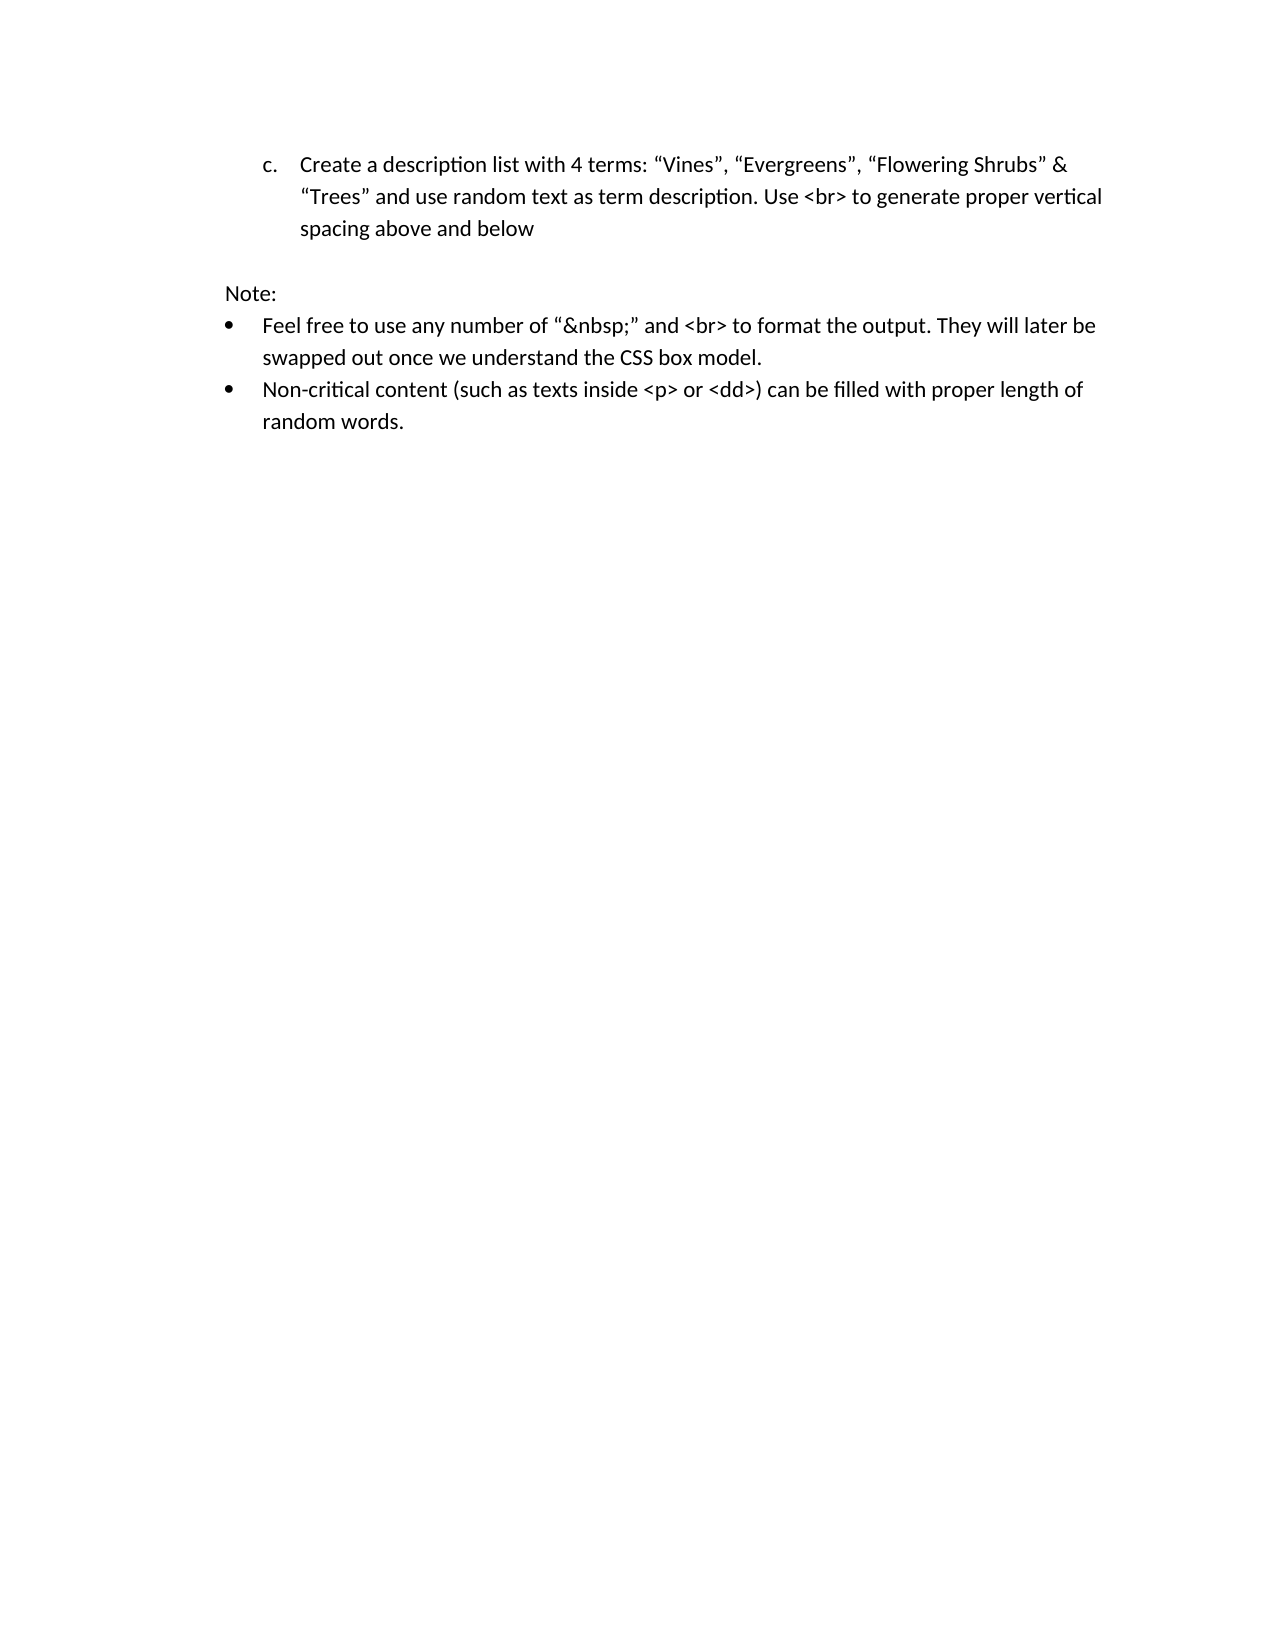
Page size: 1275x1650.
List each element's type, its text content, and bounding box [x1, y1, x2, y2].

list Feel free to use any number of “&nbsp;” and <br> to format the output. They will later be swapped out once we understand the CSS box model. [225, 311, 1125, 371]
list Note: [225, 279, 1125, 307]
list Non-critical content (such as texts inside <p> or <dd>) can be filled with proper length of random words. [225, 375, 1125, 436]
list Create a description list with 4 terms: “Vines”, “Evergreens”, “Flowering Shrubs” & “Trees” and use random text as term description. Use <br> to generate proper vertical spacing above and below [262, 150, 1125, 242]
